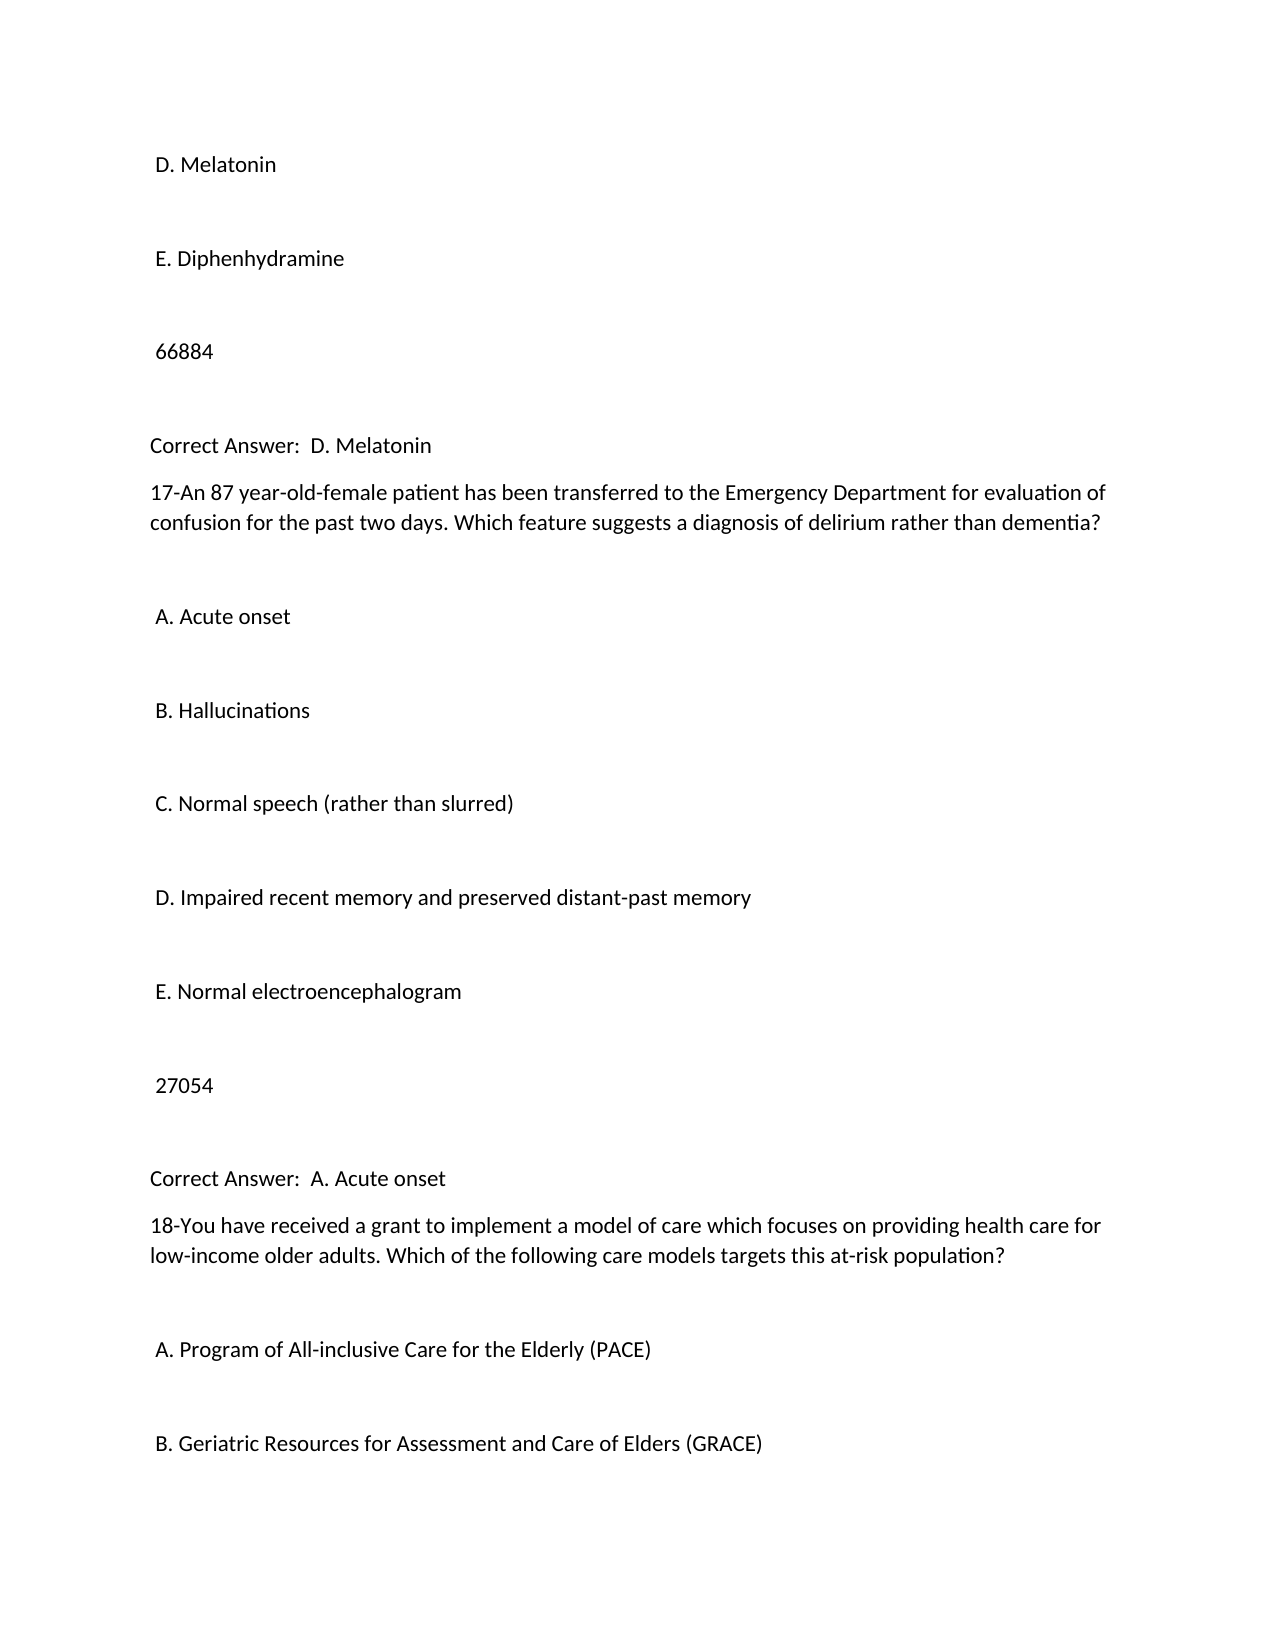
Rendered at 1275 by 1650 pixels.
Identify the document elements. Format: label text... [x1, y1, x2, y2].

text 27054 [150, 1071, 1125, 1099]
text B. Hallucinations [150, 696, 1125, 724]
text C. Normal speech (rather than slurred) [150, 789, 1125, 818]
text E. Diphenhydramine [150, 244, 1125, 272]
text 17-An 87 year-old-female patient has been transferred to the Emergency Department for evaluation of confusion for the past two days. Which feature suggests a diagnosis of delirium rather than dementia? [150, 478, 1125, 536]
text D. Melatonin [150, 150, 1125, 178]
text 18-You have received a grant to implement a model of care which focuses on providing health care for low-income older adults. Which of the following care models targets this at-risk population? [150, 1211, 1125, 1270]
text D. Impaired recent memory and preserved distant-past memory [150, 883, 1125, 911]
text A. Acute onset [150, 602, 1125, 630]
text Correct Answer: A. Acute onset [150, 1164, 1125, 1193]
text A. Program of All-inclusive Care for the Elderly (PACE) [150, 1335, 1125, 1363]
text 66884 [150, 337, 1125, 366]
text Correct Answer: D. Melatonin [150, 431, 1125, 459]
text E. Normal electroencephalogram [150, 977, 1125, 1005]
text B. Geriatric Resources for Assessment and Care of Elders (GRACE) [150, 1429, 1125, 1457]
